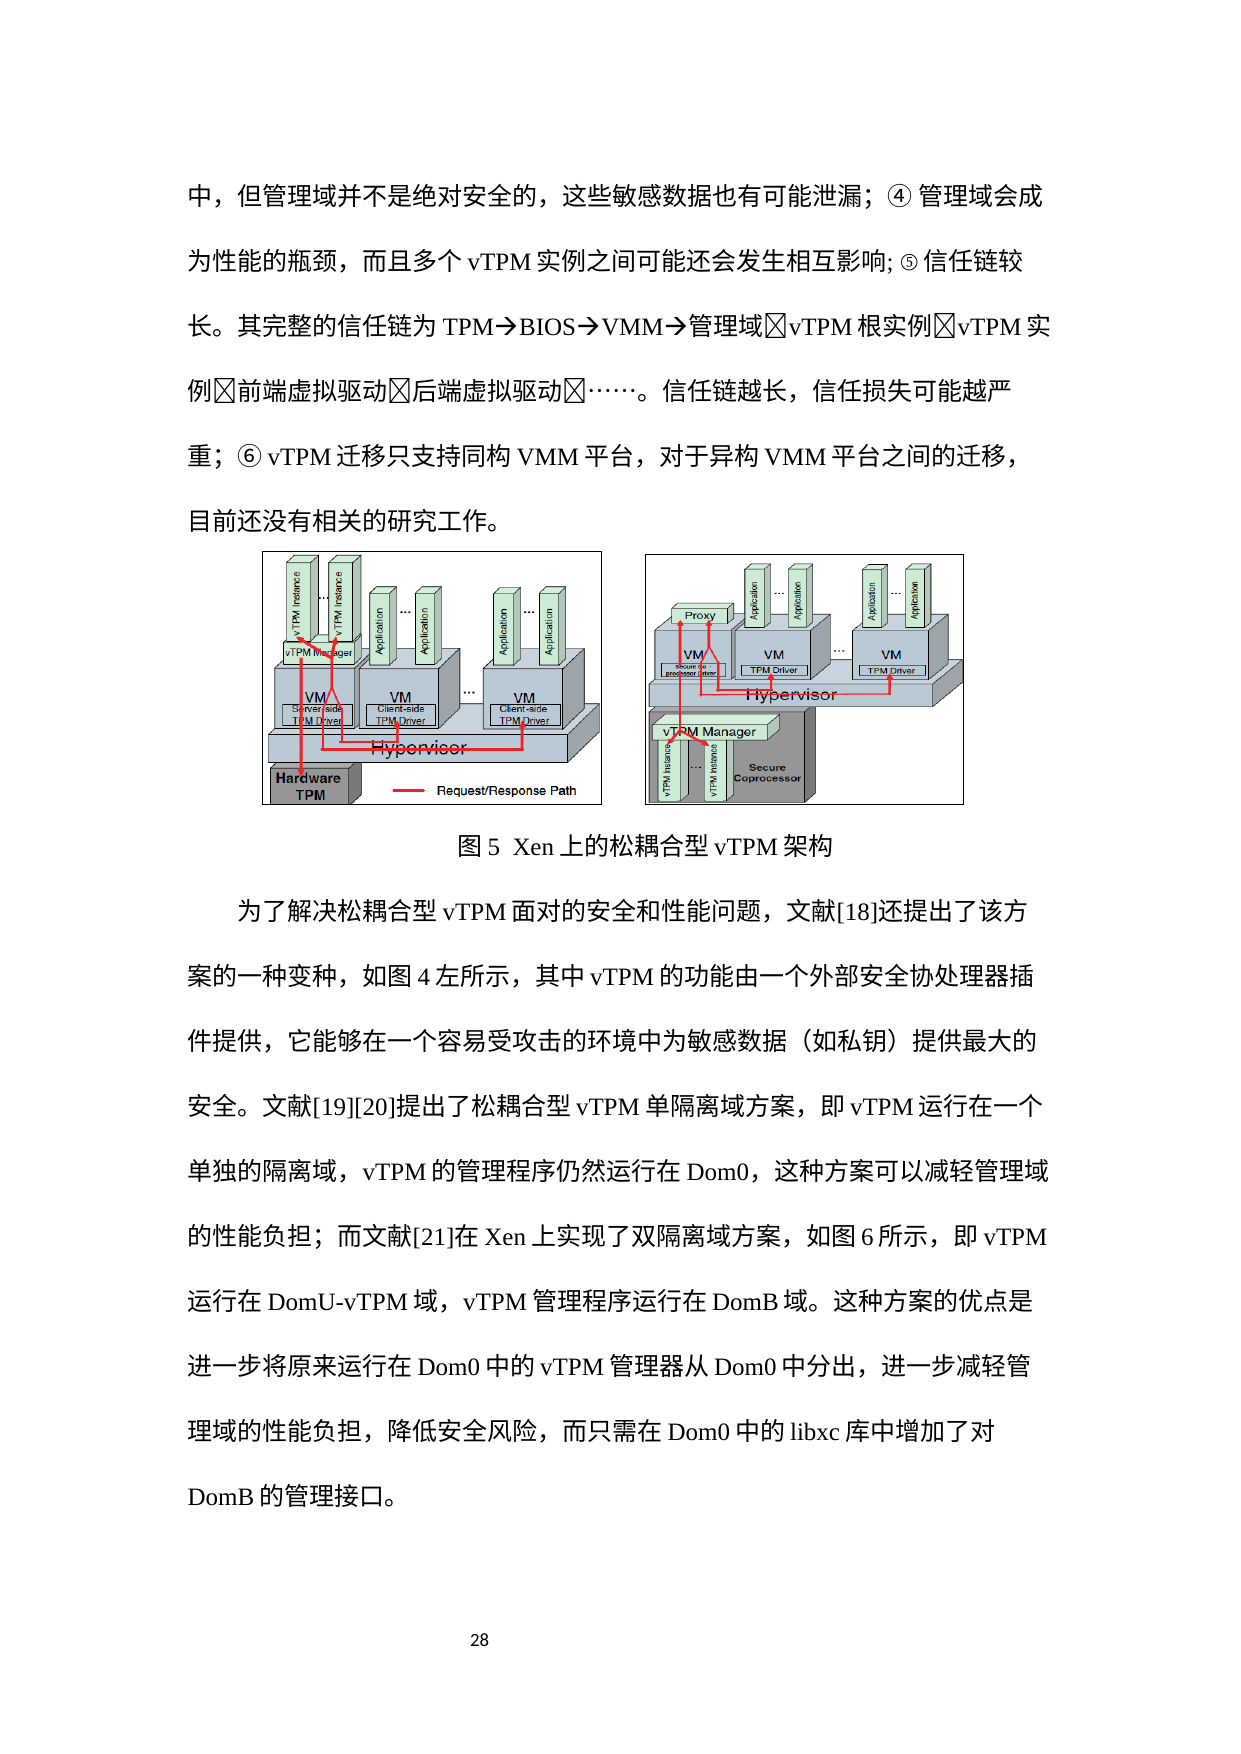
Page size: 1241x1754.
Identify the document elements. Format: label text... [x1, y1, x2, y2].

text 为了解决松耦合型vTPM面对的安全和性能问题，文献[18]还提出了该方案的一种变种，如图4左所示，其中vTPM的功能由一个外部安全协处理器插件提供，它能够在一个容易受攻击的环境中为敏感数据（如私钥）提供最大的安全。文献[19][20]提出了松耦合型vTPM单隔离域方案，即vTPM运行在一个单独的隔离域，vTPM的管理程序仍然运行在Dom0，这种方案可以减轻管理域的性能负担；而文献[21]在Xen上实现了双隔离域方案，如图6所示，即vTPM运行在DomU-vTPM域，vTPM管理程序运行在DomB域。这种方案的优点是进一步将原来运行在Dom0中的vTPM管理器从Dom0中分出，进一步减轻管理域的性能负担，降低安全风险，而只需在Dom0中的libxc库中增加了对DomB的管理接口。 [187, 877, 1053, 1527]
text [187, 162, 1053, 552]
list 图5 Xen上的松耦合型vTPM架构 [187, 812, 1053, 877]
